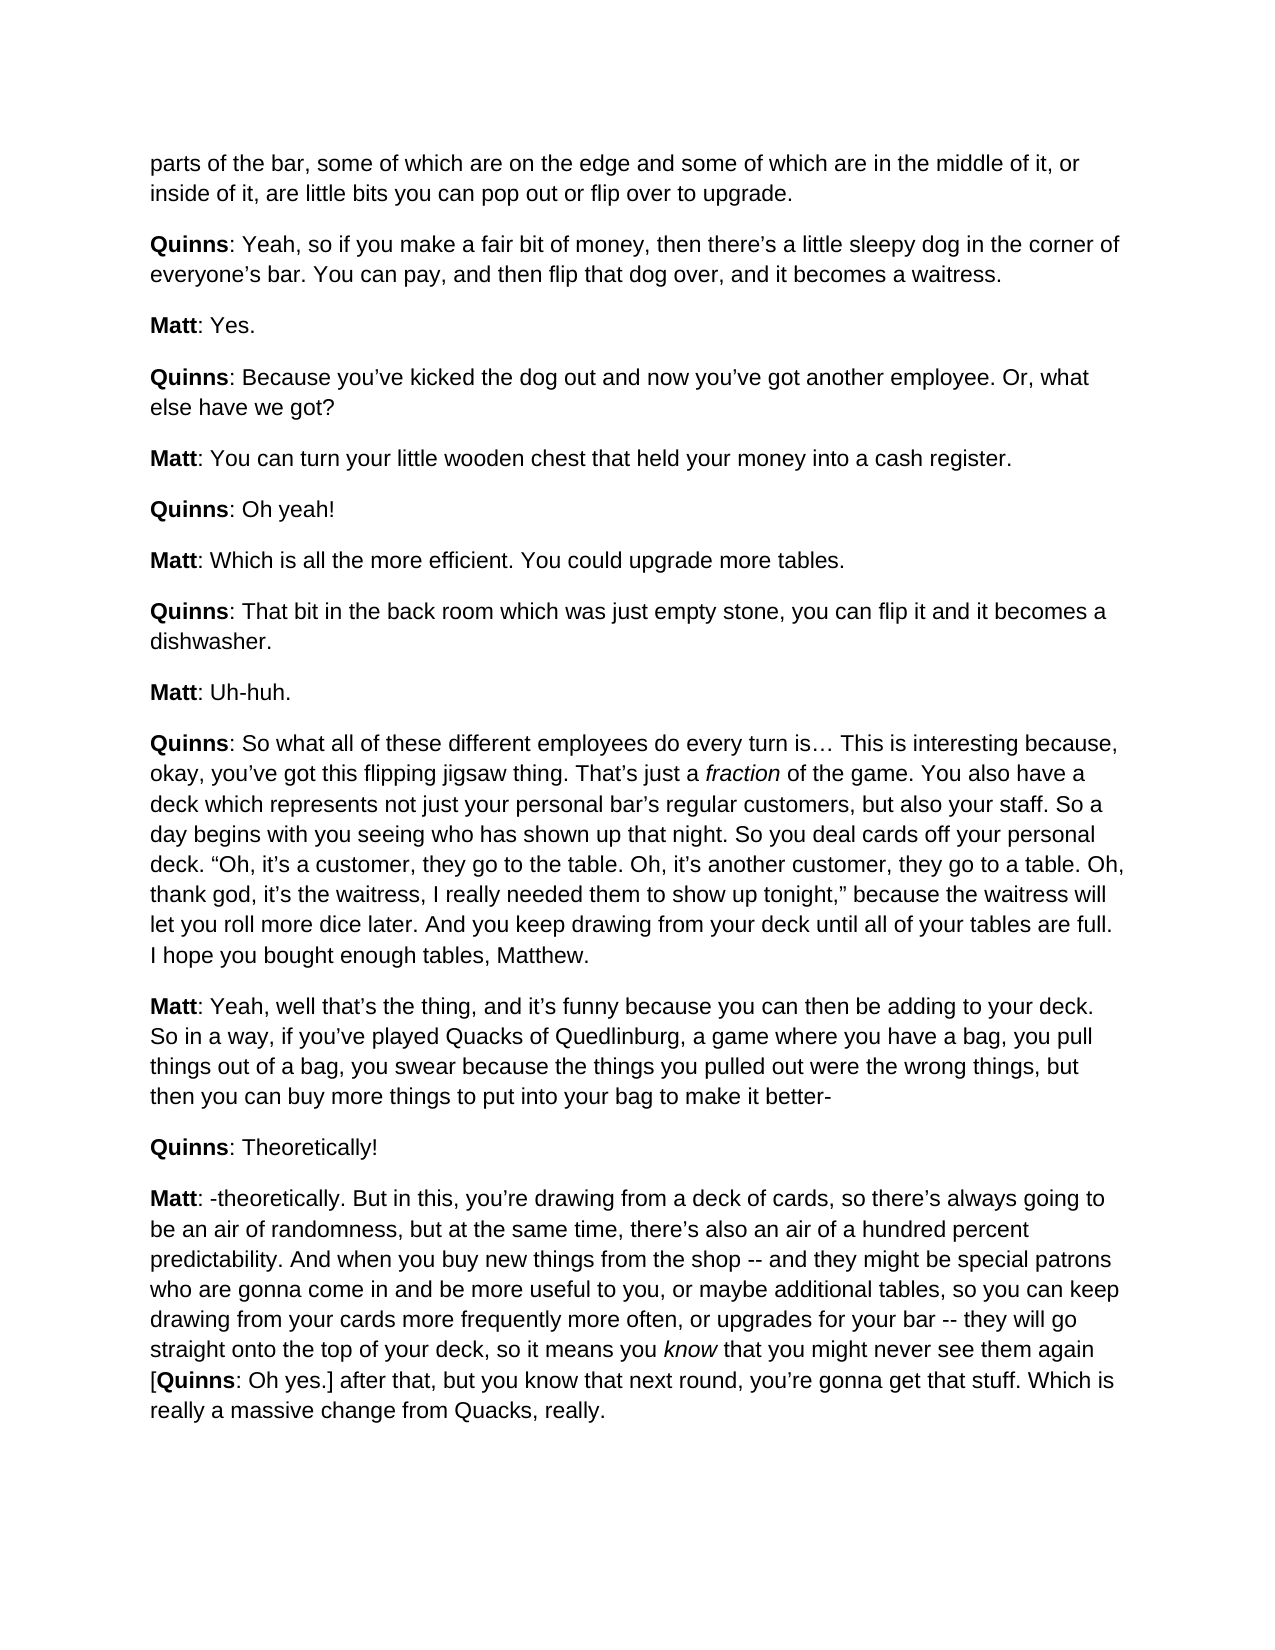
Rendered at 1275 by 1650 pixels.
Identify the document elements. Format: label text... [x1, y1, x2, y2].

text Matt: -theoretically. But in this, you’re drawing from a deck of cards, so there’s always going to be an air of randomness, but at the same time, there’s also an air of a hundred percent predictability. And when you buy new things from the shop -- and they might be special patrons who are gonna come in and be more useful to you, or maybe additional tables, so you can keep drawing from your cards more frequently more often, or upgrades for your bar -- they will go straight onto the top of your deck, so it means you know that you might never see them again [Quinns: Oh yes.] after that, but you know that next round, you’re gonna get that stuff. Which is really a massive change from Quacks, really. [150, 1185, 1125, 1423]
text Matt: Which is all the more efficient. You could upgrade more tables. [150, 547, 1125, 573]
text Matt: Yeah, well that’s the thing, and it’s funny because you can then be adding to your deck. So in a way, if you’ve played Quacks of Quedlinburg, a game where you have a bag, you pull things out of a bag, you swear because the things you pulled out were the wrong things, but then you can buy more things to put into your bag to make it better- [150, 993, 1125, 1110]
text Matt: Yes. [150, 312, 1125, 339]
text Quinns: Yeah, so if you make a fair bit of money, then there’s a little sleepy dog in the corner of everyone’s bar. You can pay, and then flip that dog over, and it becomes a waitress. [150, 231, 1125, 288]
text Quinns: Theoretically! [150, 1134, 1125, 1161]
text Quinns: So what all of these different employees do every turn is… This is interesting because, okay, you’ve got this flipping jigsaw thing. That’s just a fraction of the game. You also have a deck which represents not just your personal bar’s regular customers, but also your staff. So a day begins with you seeing who has shown up that night. So you deal cards off your personal deck. “Oh, it’s a customer, they go to the table. Oh, it’s another customer, they go to a table. Oh, thank god, it’s the waitress, I really needed them to show up tonight,” because the waitress will let you roll more dice later. And you keep drawing from your deck until all of your tables are full. I hope you bought enough tables, Matthew. [150, 730, 1125, 968]
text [150, 150, 1125, 207]
text Matt: Uh-huh. [150, 679, 1125, 706]
text Quinns: That bit in the back room which was just empty stone, you can flip it and it becomes a dishwasher. [150, 598, 1125, 654]
text Quinns: Oh yeah! [150, 496, 1125, 522]
text Quinns: Because you’ve kicked the dog out and now you’ve got another employee. Or, what else have we got? [150, 363, 1125, 420]
text Matt: You can turn your little wooden chest that held your money into a cash register. [150, 445, 1125, 471]
